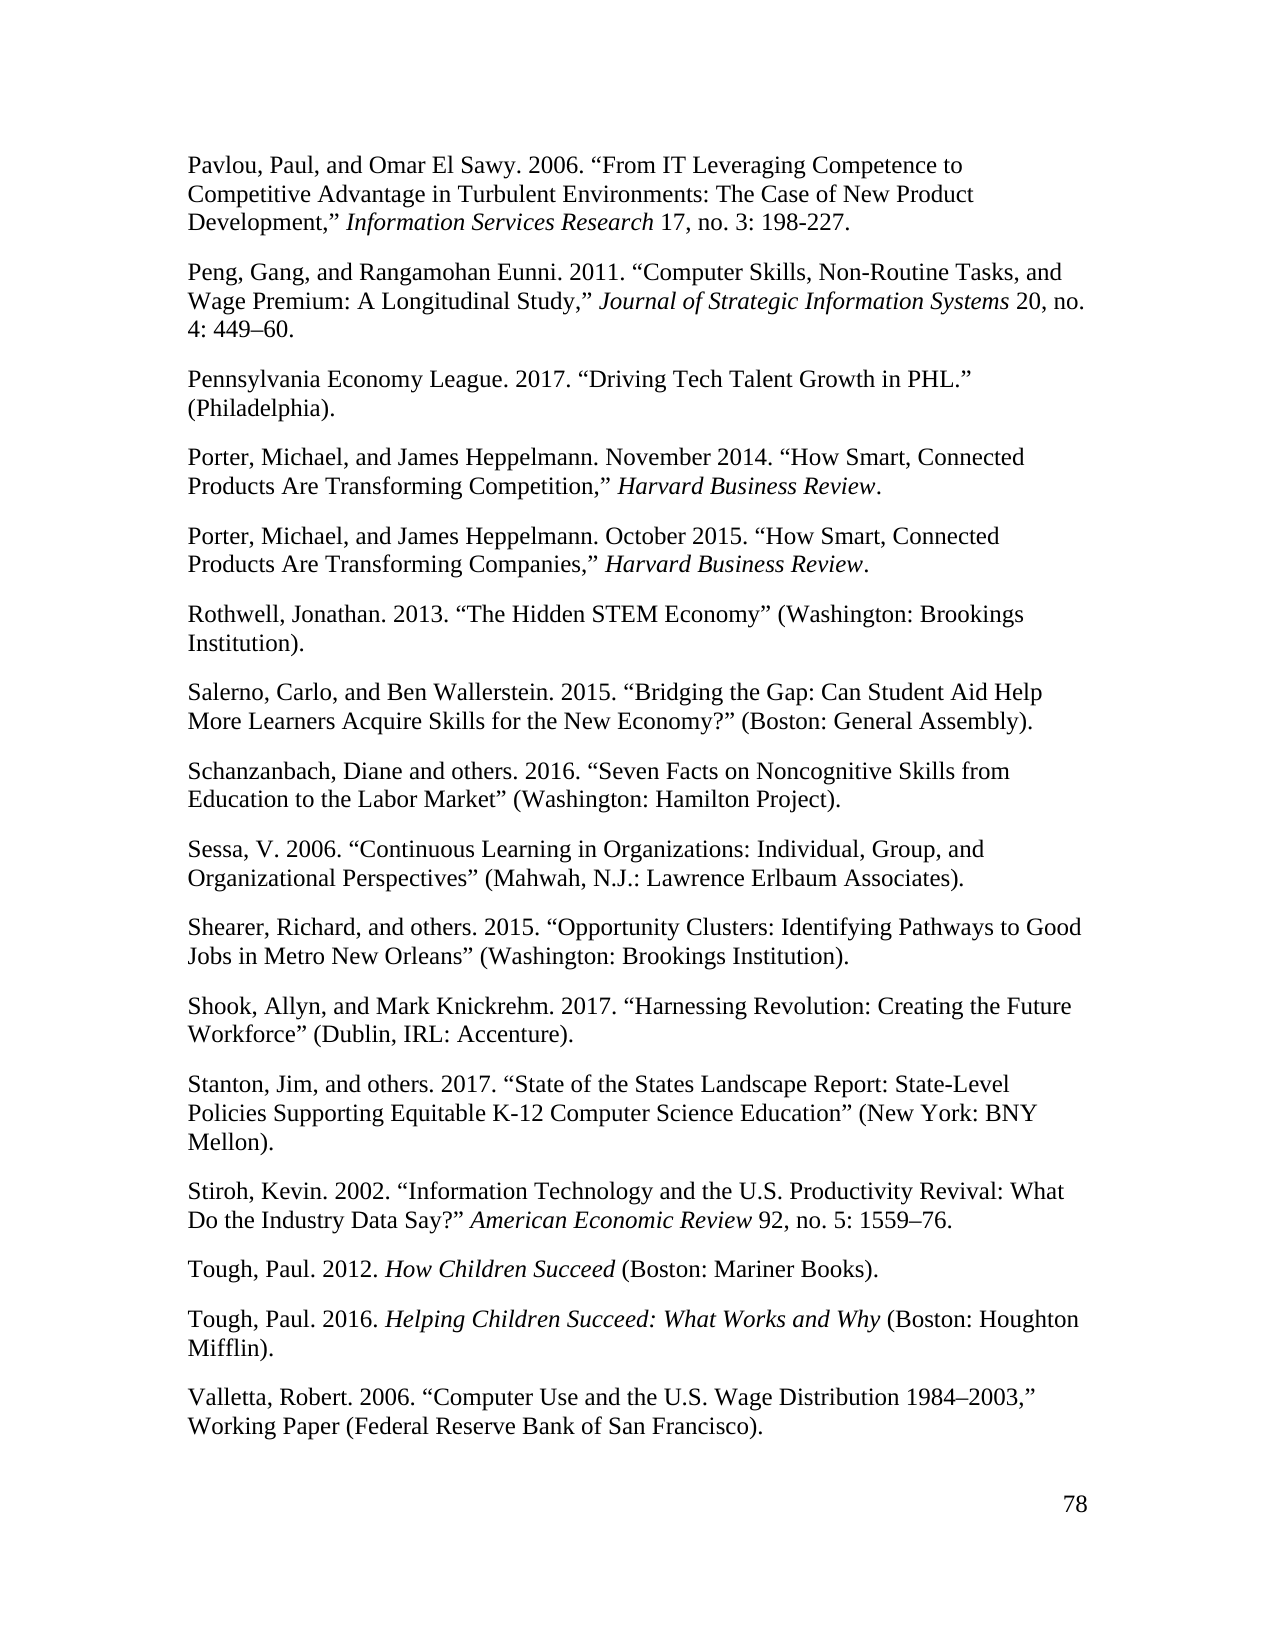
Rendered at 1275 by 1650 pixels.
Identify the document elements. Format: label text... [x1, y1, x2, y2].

text Schanzanbach, Diane and others. 2016. “Seven Facts on Noncognitive Skills from Education to the Labor Market” (Washington: Hamilton Project). [187, 756, 1087, 813]
text Salerno, Carlo, and Ben Wallerstein. 2015. “Bridging the Gap: Can Student Aid Help More Learners Acquire Skills for the New Economy?” (Boston: General Assembly). [187, 677, 1087, 735]
text Pennsylvania Economy League. 2017. “Driving Tech Talent Growth in PHL.” (Philadelphia). [187, 364, 1087, 422]
text Rothwell, Jonathan. 2013. “The Hidden STEM Economy” (Washington: Brookings Institution). [187, 599, 1087, 657]
text Shearer, Richard, and others. 2015. “Opportunity Clusters: Identifying Pathways to Good Jobs in Metro New Orleans” (Washington: Brookings Institution). [187, 912, 1087, 970]
text Porter, Michael, and James Heppelmann. October 2015. “How Smart, Connected Products Are Transforming Companies,” Harvard Business Review. [187, 521, 1087, 578]
text Sessa, V. 2006. “Continuous Learning in Organizations: Individual, Group, and Organizational Perspectives” (Mahwah, N.J.: Lawrence Erlbaum Associates). [187, 834, 1087, 892]
text Stiroh, Kevin. 2002. “Information Technology and the U.S. Productivity Revival: What Do the Industry Data Say?” American Economic Review 92, no. 5: 1559–76. [187, 1176, 1087, 1234]
text Valletta, Robert. 2006. “Computer Use and the U.S. Wage Distribution 1984–2003,” Working Paper (Federal Reserve Bank of San Francisco). [187, 1382, 1087, 1440]
text Tough, Paul. 2016. Helping Children Succeed: What Works and Why (Boston: Houghton Mifflin). [187, 1304, 1087, 1362]
text Tough, Paul. 2012. How Children Succeed (Boston: Mariner Books). [187, 1254, 1087, 1283]
text Pavlou, Paul, and Omar El Sawy. 2006. “From IT Leveraging Competence to Competitive Advantage in Turbulent Environments: The Case of New Product Development,” Information Services Research 17, no. 3: 198-227. [187, 150, 1087, 236]
text Stanton, Jim, and others. 2017. “State of the States Landscape Report: State-Level Policies Supporting Equitable K-12 Computer Science Education” (New York: BNY Mellon). [187, 1069, 1087, 1155]
text Shook, Allyn, and Mark Knickrehm. 2017. “Harnessing Revolution: Creating the Future Workforce” (Dublin, IRL: Accenture). [187, 991, 1087, 1048]
text Porter, Michael, and James Heppelmann. November 2014. “How Smart, Connected Products Are Transforming Competition,” Harvard Business Review. [187, 442, 1087, 500]
text Peng, Gang, and Rangamohan Eunni. 2011. “Computer Skills, Non-Routine Tasks, and Wage Premium: A Longitudinal Study,” Journal of Strategic Information Systems 20, no. 4: 449–60. [187, 257, 1087, 343]
